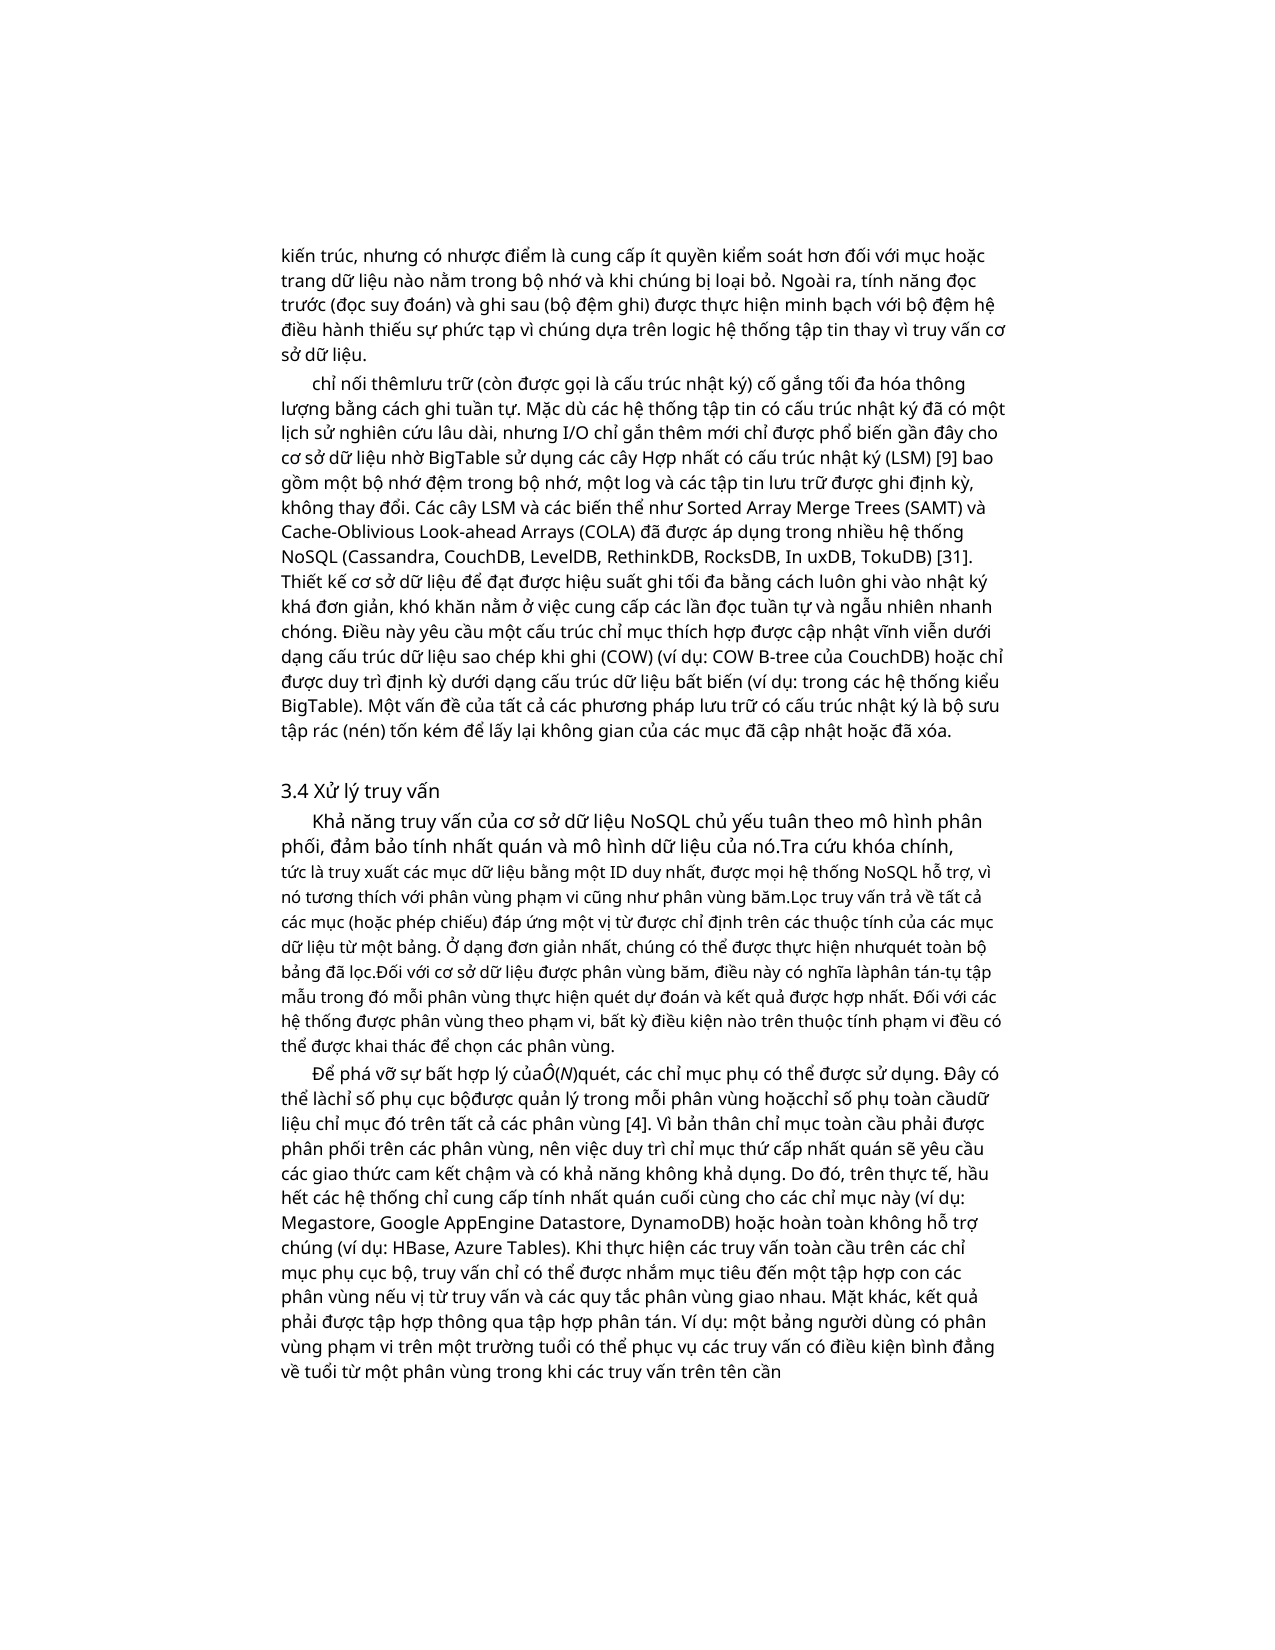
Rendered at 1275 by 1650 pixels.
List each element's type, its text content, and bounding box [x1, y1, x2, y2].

text kiến trúc, nhưng có nhược điểm là cung cấp ít quyền kiểm soát hơn đối với mục hoặc trang dữ liệu nào nằm trong bộ nhớ và khi chúng bị loại bỏ. Ngoài ra, tính năng đọc trước (đọc suy đoán) và ghi sau (bộ đệm ghi) được thực hiện minh bạch với bộ đệm hệ điều hành thiếu sự phức tạp vì chúng dựa trên logic hệ thống tập tin thay vì truy vấn cơ sở dữ liệu. [281, 243, 1007, 367]
subtitle Xử lý truy vấn [281, 778, 1096, 805]
text chỉ nối thêmlưu trữ (còn được gọi là cấu trúc nhật ký) cố gắng tối đa hóa thông lượng bằng cách ghi tuần tự. Mặc dù các hệ thống tập tin có cấu trúc nhật ký đã có một lịch sử nghiên cứu lâu dài, nhưng I/O chỉ gắn thêm mới chỉ được phổ biến gần đây cho cơ sở dữ liệu nhờ BigTable sử dụng các cây Hợp nhất có cấu trúc nhật ký (LSM) [9] bao gồm một bộ nhớ đệm trong bộ nhớ, một log và các tập tin lưu trữ được ghi định kỳ, không thay đổi. Các cây LSM và các biến thể như Sorted Array Merge Trees (SAMT) và Cache-Oblivious Look-ahead Arrays (COLA) đã được áp dụng trong nhiều hệ thống NoSQL (Cassandra, CouchDB, LevelDB, RethinkDB, RocksDB, In uxDB, TokuDB) [31]. [281, 371, 1006, 569]
text Để phá vỡ sự bất hợp lý củaÔ(N)quét, các chỉ mục phụ có thể được sử dụng. Đây có thể làchỉ số phụ cục bộđược quản lý trong mỗi phân vùng hoặcchỉ số phụ toàn cầudữ liệu chỉ mục đó trên tất cả các phân vùng [4]. Vì bản thân chỉ mục toàn cầu phải được phân phối trên các phân vùng, nên việc duy trì chỉ mục thứ cấp nhất quán sẽ yêu cầu các giao thức cam kết chậm và có khả năng không khả dụng. Do đó, trên thực tế, hầu hết các hệ thống chỉ cung cấp tính nhất quán cuối cùng cho các chỉ mục này (ví dụ: Megastore, Google AppEngine Datastore, DynamoDB) hoặc hoàn toàn không hỗ trợ chúng (ví dụ: HBase, Azure Tables). Khi thực hiện các truy vấn toàn cầu trên các chỉ mục phụ cục bộ, truy vấn chỉ có thể được nhắm mục tiêu đến một tập hợp con các phân vùng nếu vị từ truy vấn và các quy tắc phân vùng giao nhau. Mặt khác, kết quả phải được tập hợp thông qua tập hợp phân tán. Ví dụ: một bảng người dùng có phân vùng phạm vi trên một trường tuổi có thể phục vụ các truy vấn có điều kiện bình đẳng về tuổi từ một phân vùng trong khi các truy vấn trên tên cần [281, 1062, 1002, 1383]
text Thiết kế cơ sở dữ liệu để đạt được hiệu suất ghi tối đa bằng cách luôn ghi vào nhật ký khá đơn giản, khó khăn nằm ở việc cung cấp các lần đọc tuần tự và ngẫu nhiên nhanh chóng. Điều này yêu cầu một cấu trúc chỉ mục thích hợp được cập nhật vĩnh viễn dưới dạng cấu trúc dữ liệu sao chép khi ghi (COW) (ví dụ: COW B-tree của CouchDB) hoặc chỉ được duy trì định kỳ dưới dạng cấu trúc dữ liệu bất biến (ví dụ: trong các hệ thống kiểu BigTable). Một vấn đề của tất cả các phương pháp lưu trữ có cấu trúc nhật ký là bộ sưu tập rác (nén) tốn kém để lấy lại không gian của các mục đã cập nhật hoặc đã xóa. [281, 570, 1006, 743]
subtitle Khả năng truy vấn của cơ sở dữ liệu NoSQL chủ yếu tuân theo mô hình phân phối, đảm bảo tính nhất quán và mô hình dữ liệu của nó.Tra cứu khóa chính, [281, 809, 985, 859]
text tức là truy xuất các mục dữ liệu bằng một ID duy nhất, được mọi hệ thống NoSQL hỗ trợ, vì nó tương thích với phân vùng phạm vi cũng như phân vùng băm.Lọc truy vấn trả về tất cả các mục (hoặc phép chiếu) đáp ứng một vị từ được chỉ định trên các thuộc tính của các mục dữ liệu từ một bảng. Ở dạng đơn giản nhất, chúng có thể được thực hiện nhưquét toàn bộ bảng đã lọc.Đối với cơ sở dữ liệu được phân vùng băm, điều này có nghĩa làphân tán-tụ tập mẫu trong đó mỗi phân vùng thực hiện quét dự đoán và kết quả được hợp nhất. Đối với các hệ thống được phân vùng theo phạm vi, bất kỳ điều kiện nào trên thuộc tính phạm vi đều có thể được khai thác để chọn các phân vùng. [281, 861, 1004, 1058]
